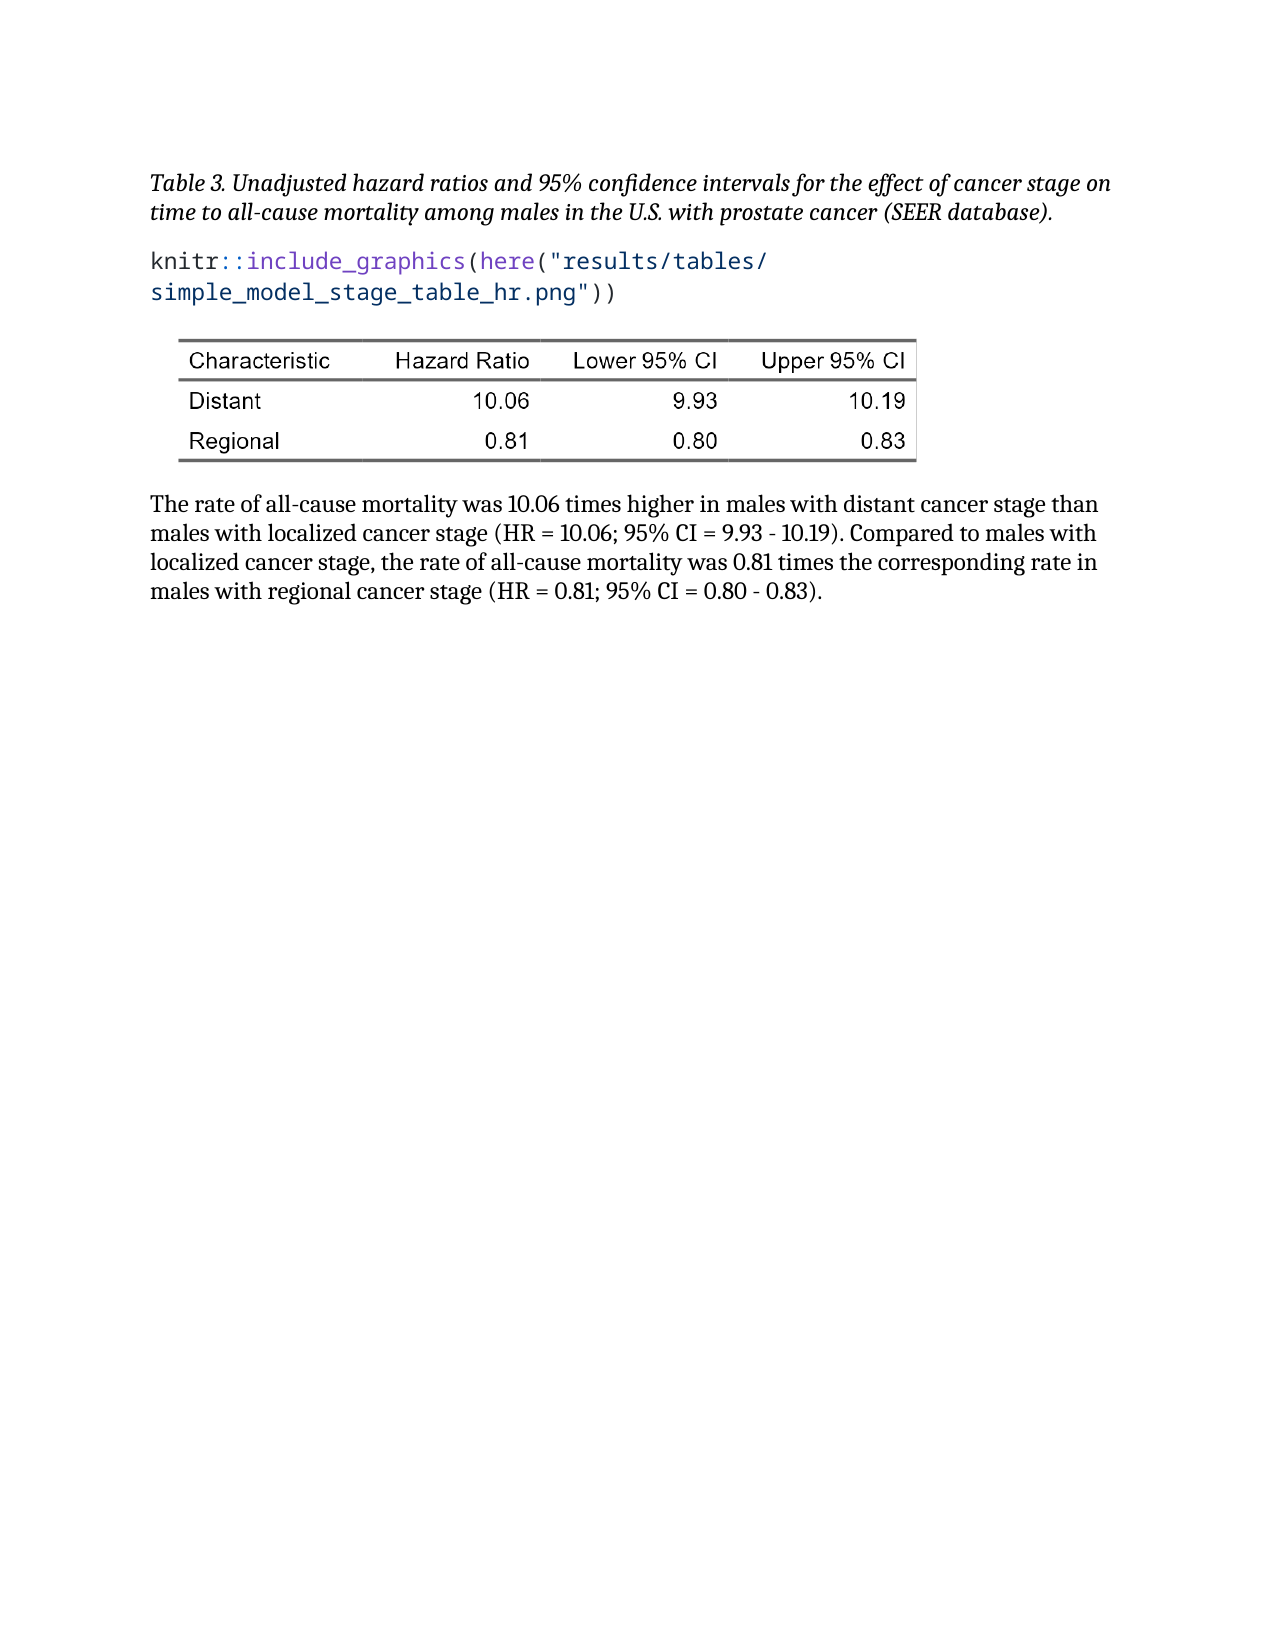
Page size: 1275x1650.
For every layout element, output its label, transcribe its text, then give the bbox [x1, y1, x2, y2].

picture [168, 328, 926, 472]
text knitr::include_graphics(here("results/tables/simple_model_stage_table_hr.png")) [150, 245, 1125, 307]
text The rate of all-cause mortality was 10.06 times higher in males with distant cancer stage than males with localized cancer stage (HR = 10.06; 95% CI = 9.93 - 10.19). Compared to males with localized cancer stage, the rate of all-cause mortality was 0.81 times the corresponding rate in males with regional cancer stage (HR = 0.81; 95% CI = 0.80 - 0.83). [150, 490, 1125, 605]
text Table 3. Unadjusted hazard ratios and 95% confidence intervals for the effect of cancer stage on time to all-cause mortality among males in the U.S. with prostate cancer (SEER database). [150, 169, 1125, 226]
